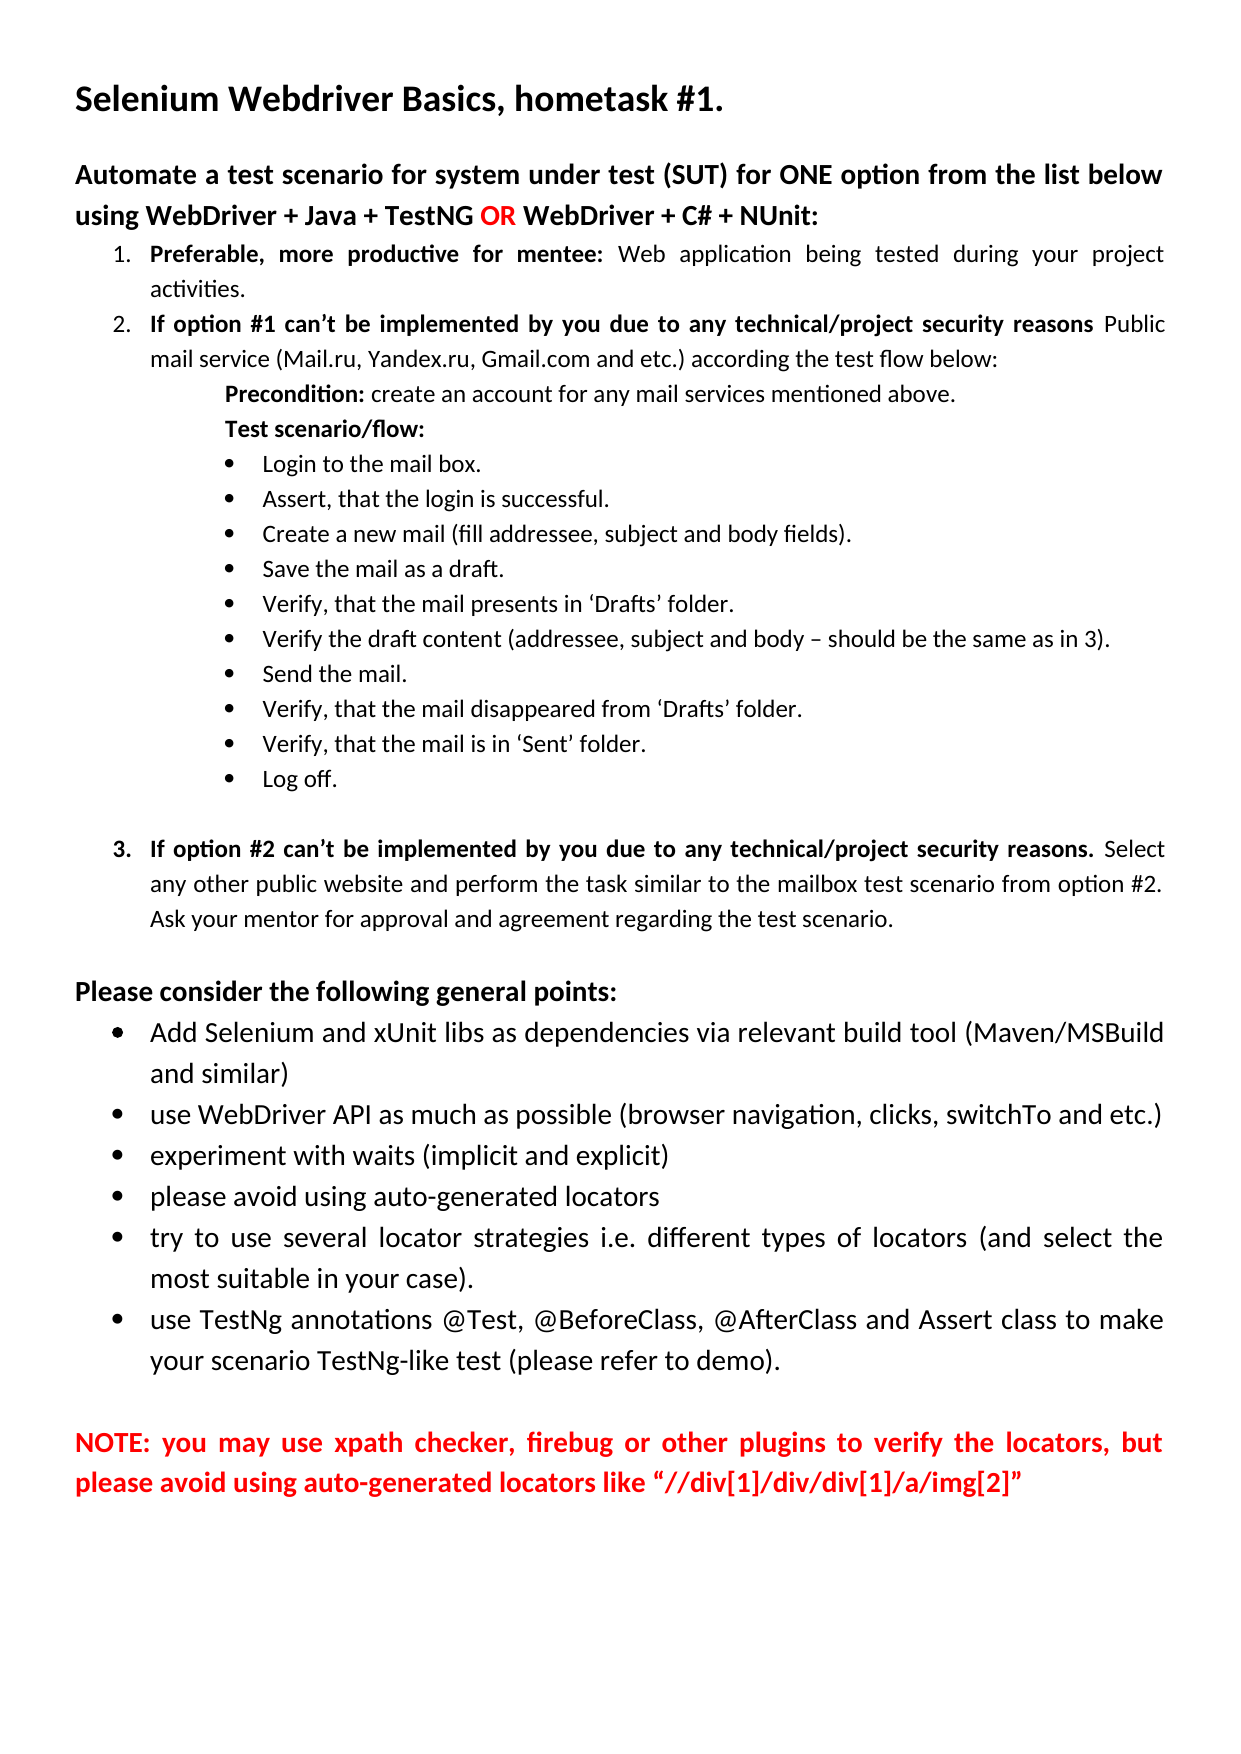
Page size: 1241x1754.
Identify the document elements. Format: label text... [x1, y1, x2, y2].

list use TestNg annotations @Test, @BeforeClass, @AfterClass and Assert class to make your scenario TestNg-like test (please refer to demo). [112, 1301, 1165, 1377]
list Login to the mail box. [225, 448, 1165, 479]
list Verify the draft content (addressee, subject and body – should be the same as in 3). [225, 623, 1165, 654]
list Create a new mail (fill addressee, subject and body fields). [225, 518, 1165, 549]
list Precondition: create an account for any mail services mentioned above. [225, 378, 1165, 409]
text Selenium Webdriver Basics, hometask #1. [75, 75, 1165, 121]
list use WebDriver API as much as possible (browser navigation, clicks, switchTo and etc.) [112, 1096, 1165, 1132]
list experiment with waits (implicit and explicit) [112, 1137, 1165, 1173]
list Verify, that the mail is in ‘Sent’ folder. [225, 728, 1165, 759]
list Verify, that the mail presents in ‘Drafts’ folder. [225, 588, 1165, 619]
list Preferable, more productive for mentee: Web application being tested during your project activities. [112, 238, 1165, 304]
list Log off. [225, 763, 1165, 794]
list Assert, that the login is successful. [225, 483, 1165, 514]
list try to use several locator strategies i.e. different types of locators (and select the most suitable in your case). [112, 1219, 1165, 1296]
list please avoid using auto-generated locators [112, 1178, 1165, 1214]
list Save the mail as a draft. [225, 553, 1165, 584]
list Send the mail. [225, 658, 1165, 689]
list If option #1 can’t be implemented by you due to any technical/project security reasons Public mail service (Mail.ru, Yandex.ru, Gmail.com and etc.) according the test flow below: [112, 308, 1165, 374]
text Please consider the following general points: [75, 973, 1165, 1009]
text Automate a test scenario for system under test (SUT) for ONE option from the list below using WebDriver + Java + TestNG OR WebDriver + C# + NUnit: [75, 156, 1165, 233]
list Test scenario/flow: [225, 413, 1165, 444]
list Add Selenium and xUnit libs as dependencies via relevant build tool (Maven/MSBuild and similar) [112, 1014, 1165, 1091]
list Verify, that the mail disappeared from ‘Drafts’ folder. [225, 693, 1165, 724]
text NOTE: you may use xpath checker, firebug or other plugins to verify the locators, but please avoid using auto-generated locators like “//div[1]/div/div[1]/a/img[2]” [75, 1424, 1165, 1500]
list If option #2 can’t be implemented by you due to any technical/project security reasons. Select any other public website and perform the task similar to the mailbox test scenario from option #2. Ask your mentor for approval and agreement regarding the test scenario. [112, 833, 1165, 934]
